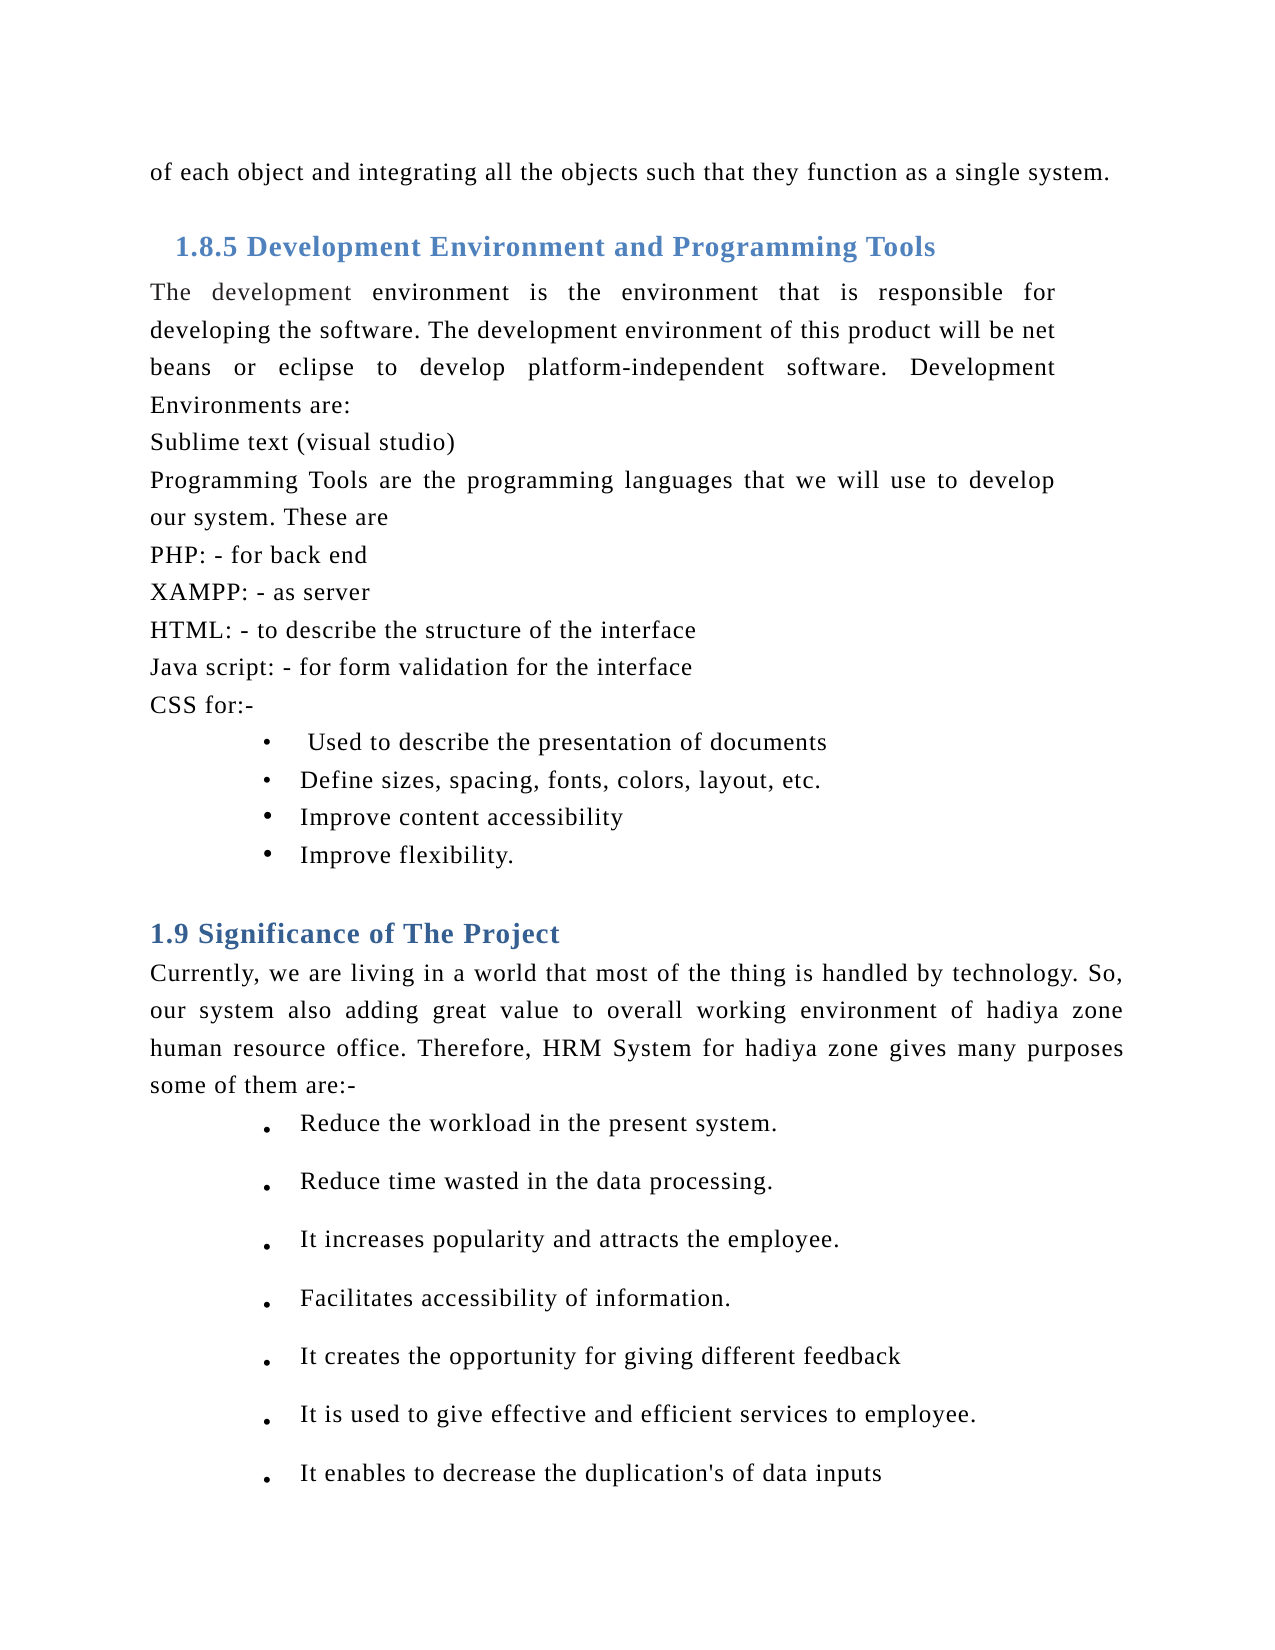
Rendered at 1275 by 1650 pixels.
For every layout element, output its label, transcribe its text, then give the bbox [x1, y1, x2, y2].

list Facilitates accessibility of information. [262, 1283, 1125, 1321]
text Currently, we are living in a world that most of the thing is handled by technology. So, our system also adding great value to overall working environment of hadiya zone human resource office. Therefore, HRM System for hadiya zone gives many purposes some of them are:- [150, 958, 1125, 1108]
text PHP: - for back end [150, 533, 1056, 571]
text XAMPP: - as server [150, 571, 1056, 608]
list Improve content accessibility [262, 796, 1125, 833]
text CSS for:- [150, 683, 1056, 721]
list Improve flexibility. [262, 833, 1125, 871]
text Sublime text (visual studio) [150, 421, 1056, 458]
list Used to describe the presentation of documents [262, 721, 1125, 758]
list Define sizes, spacing, fonts, colors, layout, etc. [262, 758, 1125, 796]
list It creates the opportunity for giving different feedback [262, 1342, 1125, 1379]
text 1.8.5 Development Environment and Programming Tools [150, 233, 1125, 271]
list It is used to give effective and efficient services to employee. [262, 1400, 1125, 1437]
text Programming Tools are the programming languages that we will use to develop our system. These are [150, 458, 1056, 533]
list It enables to decrease the duplication's of data inputs [262, 1458, 1125, 1496]
list Reduce the workload in the present system. [262, 1108, 1125, 1146]
text 1.9 Significance of The Project [150, 921, 1125, 958]
list Reduce time wasted in the data processing. [262, 1167, 1125, 1204]
text HTML: - to describe the structure of the interface [150, 608, 1056, 646]
text Java script: - for form validation for the interface [150, 646, 1056, 683]
list It increases popularity and attracts the employee. [262, 1225, 1125, 1262]
text The development environment is the environment that is responsible for developing the software. The development environment of this product will be net beans or eclipse to develop platform-independent software. Development Environments are: [150, 271, 1056, 421]
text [150, 150, 1125, 187]
